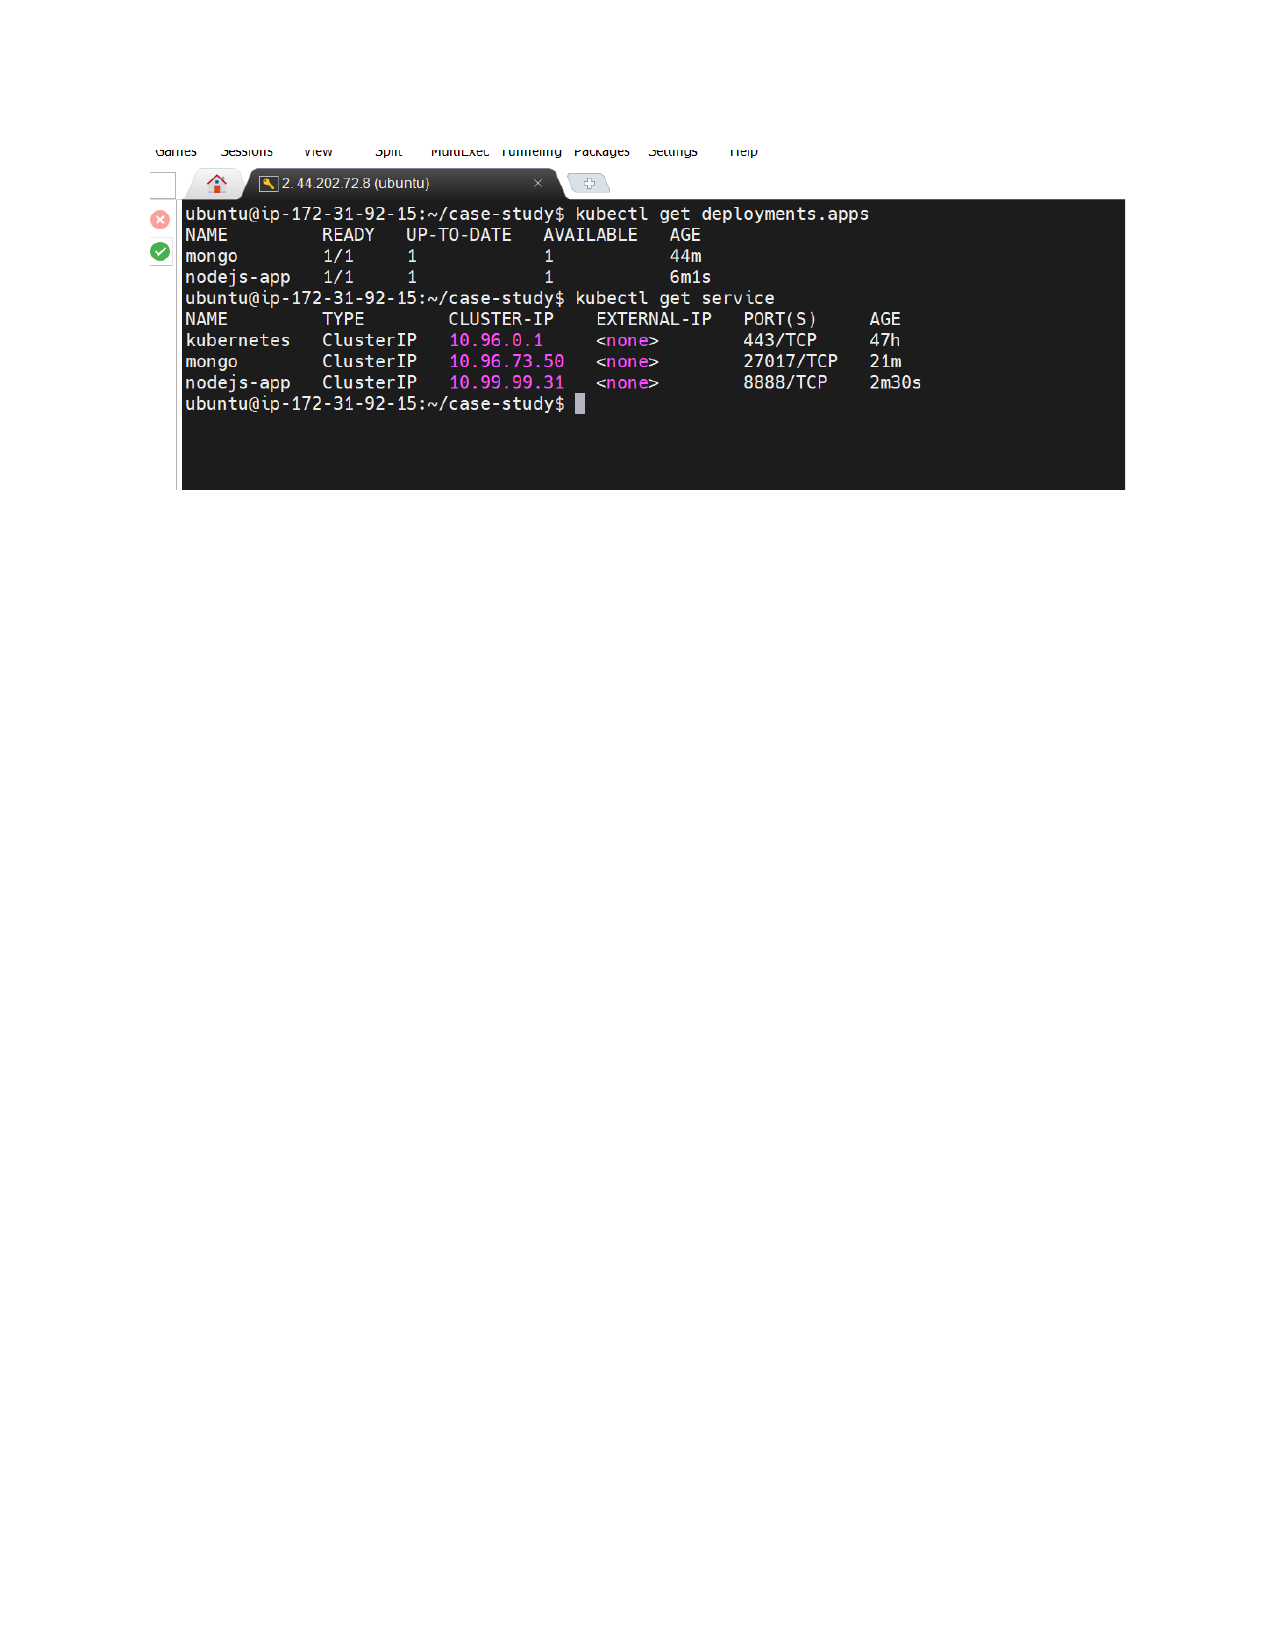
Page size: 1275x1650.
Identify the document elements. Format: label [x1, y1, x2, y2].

picture [150, 150, 1125, 490]
